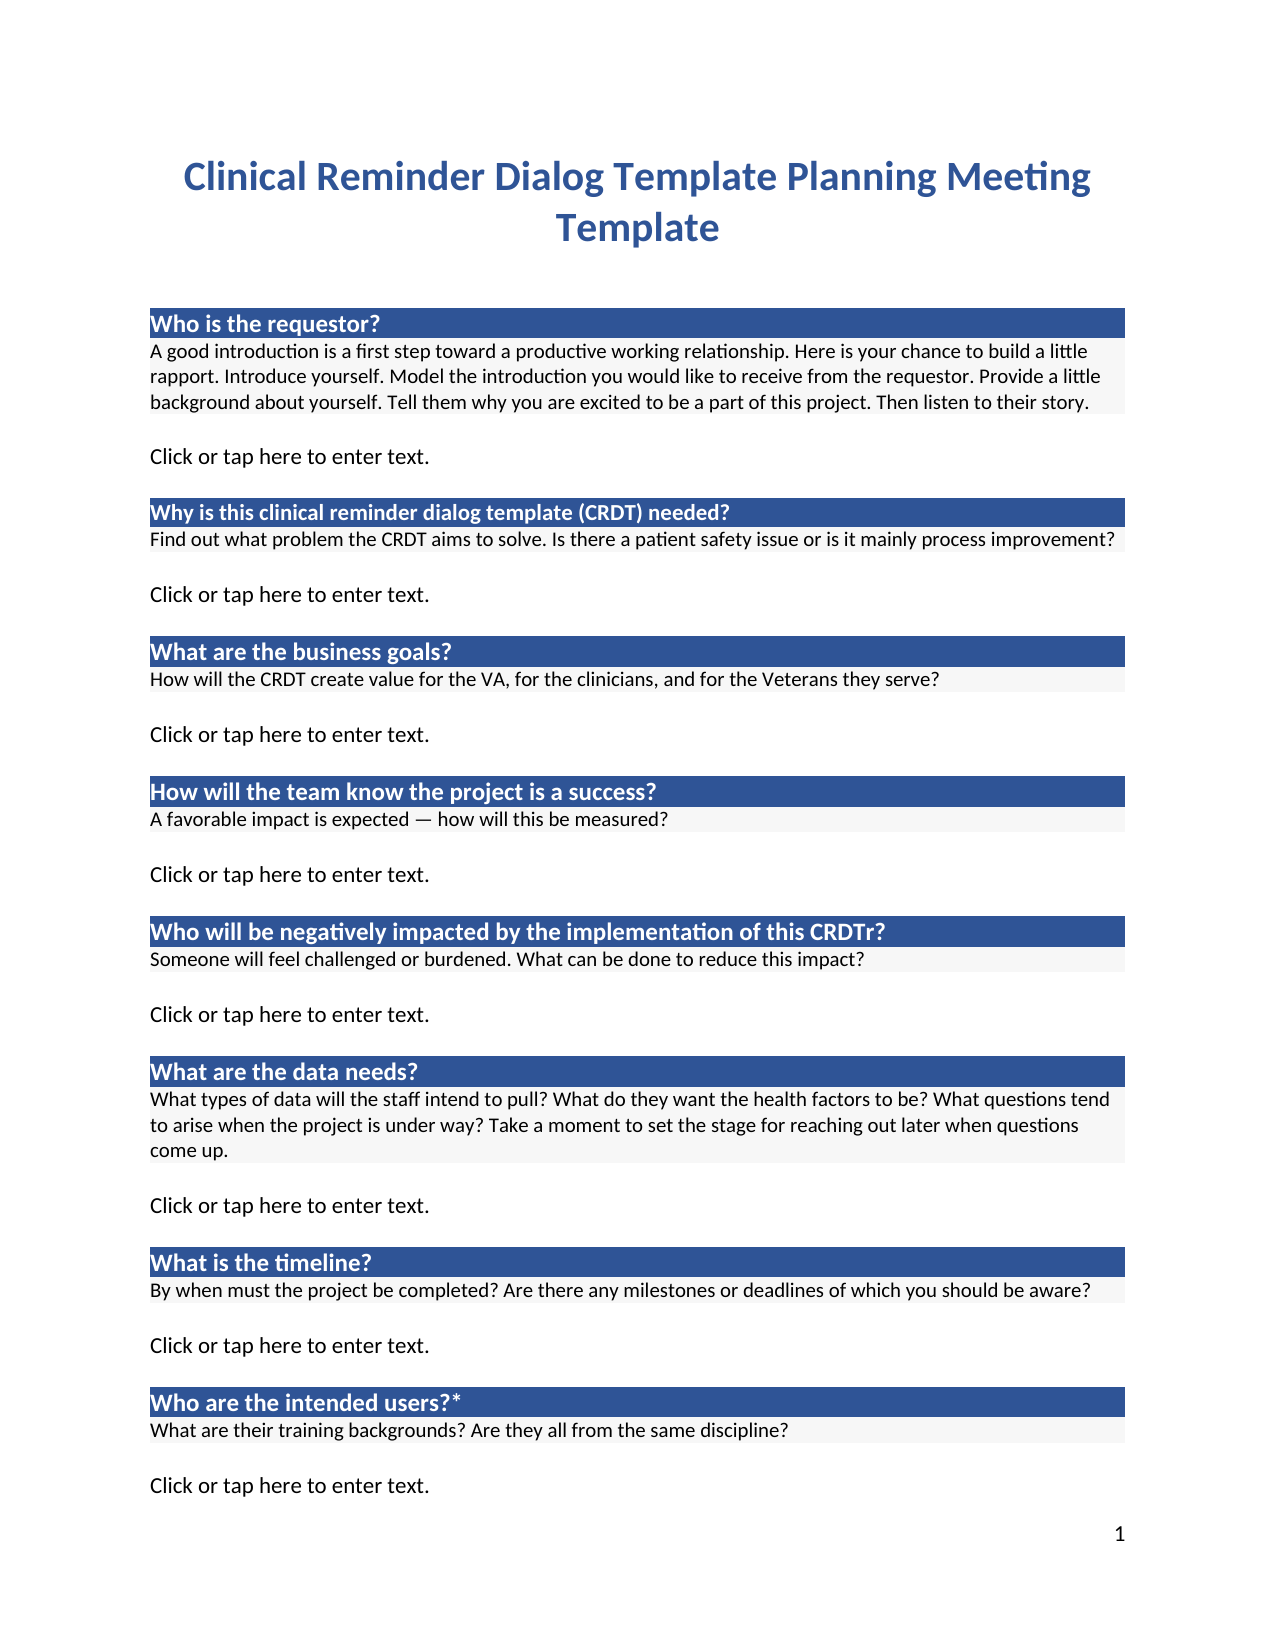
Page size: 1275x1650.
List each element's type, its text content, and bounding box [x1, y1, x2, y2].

text What are the business goals? [150, 636, 1125, 667]
text Find out what problem the CRDT aims to solve. Is there a patient safety issue or is it mainly process improvement? [150, 527, 1125, 552]
text Clinical Reminder Dialog Template Planning Meeting Template [150, 150, 1125, 252]
text What are the data needs? [150, 1056, 1125, 1087]
text How will the CRDT create value for the VA, for the clinicians, and for the Veterans they serve? [150, 667, 1125, 692]
text Who is the requestor? [150, 308, 1125, 338]
text Someone will feel challenged or burdened. What can be done to reduce this impact? [150, 947, 1125, 972]
text Who will be negatively impacted by the implementation of this CRDTr? [150, 916, 1125, 947]
text How will the team know the project is a success? [150, 776, 1125, 807]
text A good introduction is a first step toward a productive working relationship. Here is your chance to build a little rapport. Introduce yourself. Model the introduction you would like to receive from the requestor. Provide a little background about yourself. Tell them why you are excited to be a part of this project. Then listen to their story. [150, 338, 1125, 414]
text By when must the project be completed? Are there any milestones or deadlines of which you should be aware? [150, 1277, 1125, 1303]
text Why is this clinical reminder dialog template (CRDT) needed? [150, 498, 1125, 527]
text What are their training backgrounds? Are they all from the same discipline? [150, 1417, 1125, 1443]
text What types of data will the staff intend to pull? What do they want the health factors to be? What questions tend to arise when the project is under way? Take a moment to set the stage for reaching out later when questions come up. [150, 1087, 1125, 1163]
text A favorable impact is expected — how will this be measured? [150, 807, 1125, 832]
text What is the timeline? [150, 1247, 1125, 1277]
text Who are the intended users?* [150, 1387, 1125, 1417]
